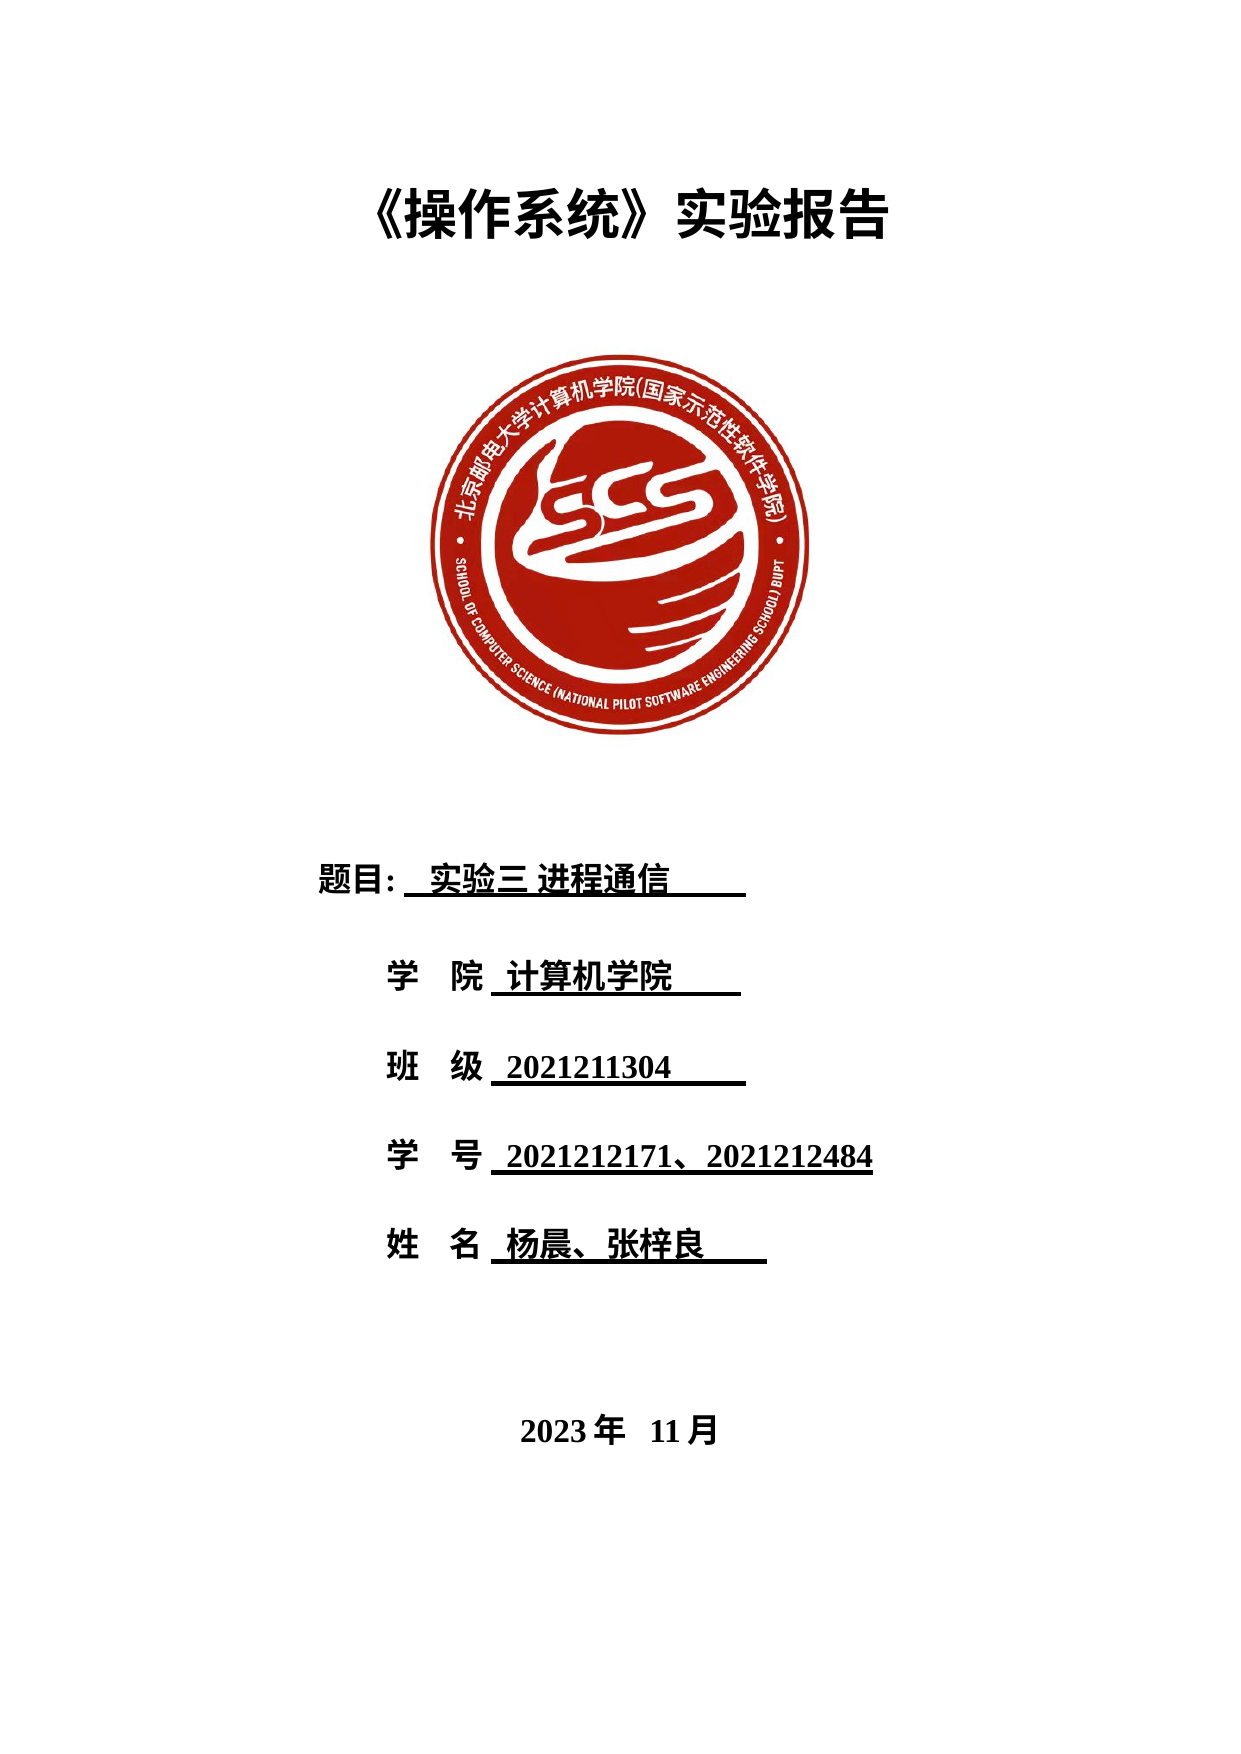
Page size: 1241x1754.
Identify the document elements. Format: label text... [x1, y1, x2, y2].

text 2023年 11月 [187, 1396, 1053, 1461]
text 题目: 实验三 进程通信 [113, 844, 1053, 909]
text 班 级 2021211304 [187, 1031, 1053, 1096]
picture [262, 292, 978, 798]
text 学 院 计算机学院 [187, 942, 1053, 1007]
text 姓 名 杨晨、张梓良 [187, 1209, 1053, 1274]
text 《操作系统》实验报告 [187, 162, 1053, 259]
text 学 号 2021212171、2021212484 [187, 1120, 1053, 1185]
